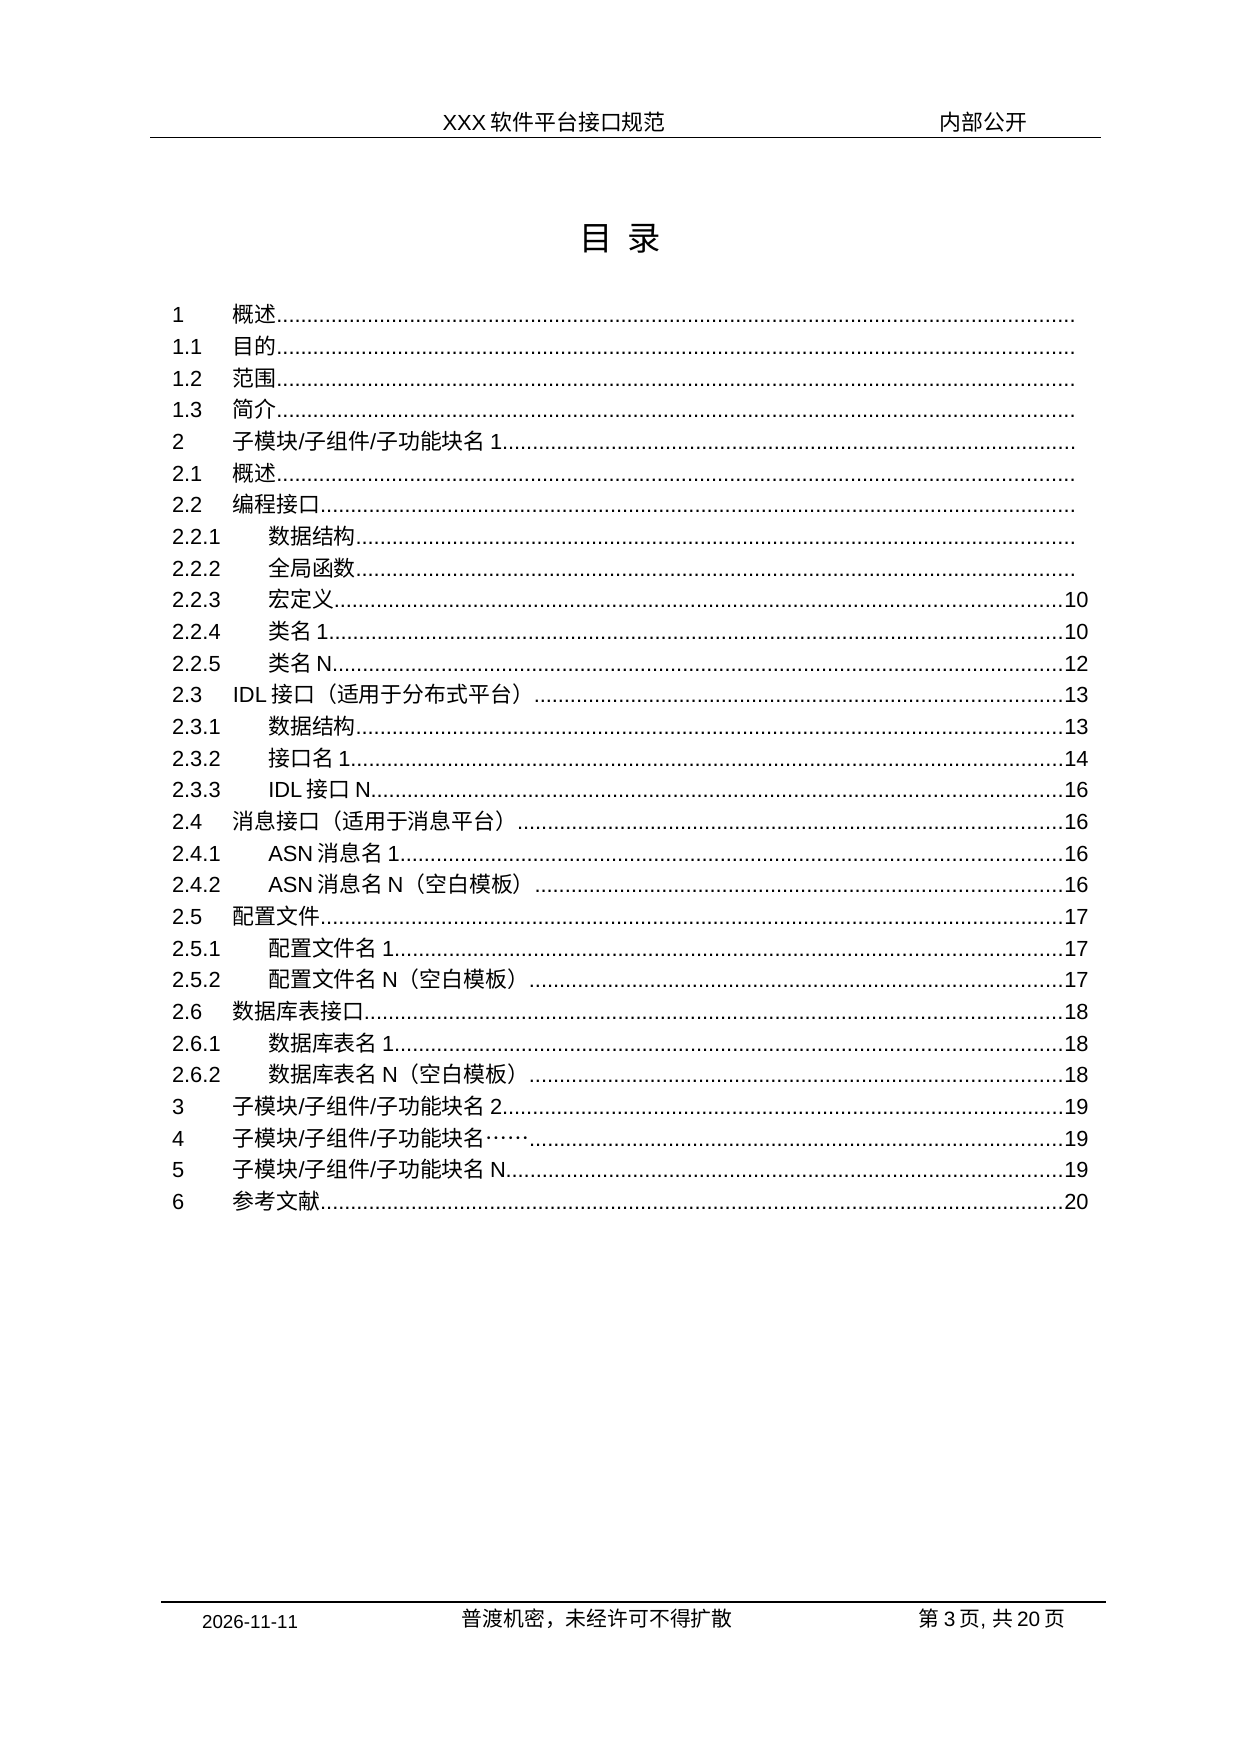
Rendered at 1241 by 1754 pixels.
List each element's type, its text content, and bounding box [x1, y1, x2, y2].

text 1.1 目的 6 [172, 329, 1068, 361]
text 2.4 消息接口（适用于消息平台） 16 [172, 804, 1068, 836]
text 2.2.2 全局函数 9 [172, 551, 1068, 582]
text 2.3.2 接口名1 14 [172, 741, 1068, 772]
text 5 子模块/子组件/子功能块名N 19 [172, 1152, 1068, 1184]
text 2.2.3 宏定义 10 [172, 582, 1068, 614]
text 2.1 概述 6 [172, 456, 1068, 487]
text 2.3.1 数据结构 13 [172, 709, 1068, 741]
text 2.6.1 数据库表名1 18 [172, 1026, 1068, 1057]
text 2.4.1 ASN消息名1 16 [172, 836, 1068, 867]
text 2.5.1 配置文件名1 17 [172, 931, 1068, 962]
text 2.6 数据库表接口 18 [172, 994, 1068, 1026]
text 2.5 配置文件 17 [172, 899, 1068, 931]
text 3 子模块/子组件/子功能块名2 19 [172, 1089, 1068, 1121]
text 4 子模块/子组件/子功能块名…… 19 [172, 1121, 1068, 1152]
text 1 概述 6 [172, 297, 1068, 329]
text 6 参考文献 20 [172, 1184, 1068, 1216]
text 2.5.2 配置文件名N（空白模板） 17 [172, 962, 1068, 994]
text 2.3.3 IDL接口N 16 [172, 772, 1068, 804]
text 2.2 编程接口 7 [172, 487, 1068, 519]
text 1.2 范围 6 [172, 361, 1068, 392]
text 2.4.2 ASN消息名N（空白模板） 16 [172, 867, 1068, 899]
text 2.3 IDL接口（适用于分布式平台） 13 [172, 677, 1068, 709]
text 2.2.4 类名1 10 [172, 614, 1068, 646]
text 目 录 [172, 212, 1068, 260]
text 2.2.1 数据结构 7 [172, 519, 1068, 551]
text 2.6.2 数据库表名N（空白模板） 18 [172, 1057, 1068, 1089]
text 2.2.5 类名N 12 [172, 646, 1068, 677]
text 1.3 简介 6 [172, 392, 1068, 424]
text 2 子模块/子组件/子功能块名1 6 [172, 424, 1068, 456]
